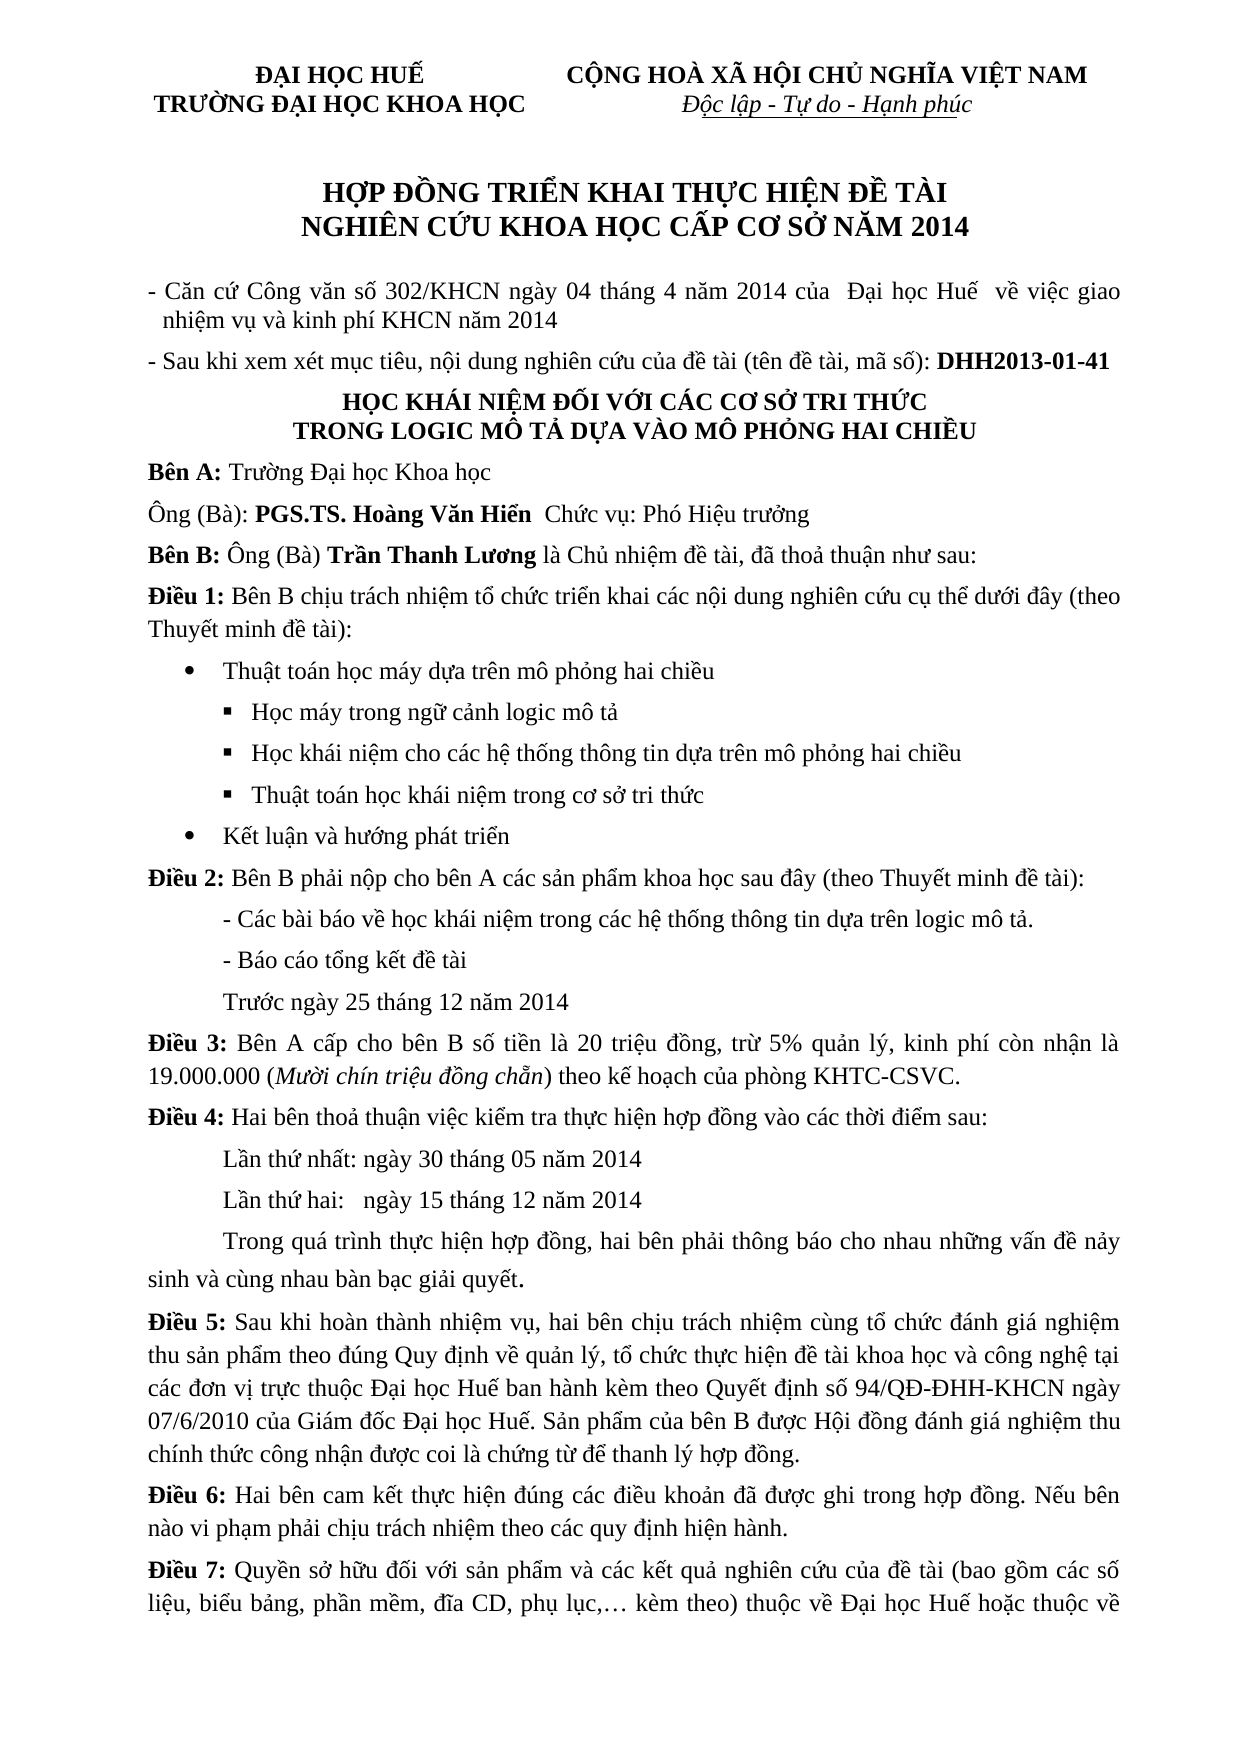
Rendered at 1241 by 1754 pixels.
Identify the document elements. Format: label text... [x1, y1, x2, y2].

text Học khái niệm cho các hệ thống thông tin dựa trên mô phỏng hai chiều [222, 738, 1122, 767]
text - Các bài báo về học khái niệm trong các hệ thống thông tin dựa trên logic mô tả. [148, 904, 1122, 933]
text Bên B: Ông (Bà) Trần Thanh Lương là Chủ nhiệm đề tài, đã thoả thuận như sau: [148, 540, 1122, 569]
text Điều 4: Hai bên thoả thuận việc kiểm tra thực hiện hợp đồng vào các thời điểm sau: [148, 1102, 1122, 1131]
text Lần thứ nhất: ngày 30 tháng 05 năm 2014 [223, 1144, 1122, 1172]
text Ông (Bà): PGS.TS. Hoàng Văn Hiển Chức vụ: Phó Hiệu trưởng [148, 499, 1122, 527]
text - Sau khi xem xét mục tiêu, nội dung nghiên cứu của đề tài (tên đề tài, mã số): DHH2013-01-41 [148, 346, 1122, 375]
text Trước ngày 25 tháng 12 năm 2014 [223, 987, 1122, 1015]
text TRƯỜNG ĐẠI HỌC KHOA HỌC Độc lập - Tự do - Hạnh phúc [148, 89, 1122, 118]
text Điều 3: Bên A cấp cho bên B số tiền là 20 triệu đồng, trừ 5% quản lý, kinh phí còn nhận là 19.000.000 (Mười chín triệu đồng chẵn) theo kế hoạch của phòng KHTC-CSVC. [148, 1028, 1122, 1090]
text Bên A: Trường Đại học Khoa học [148, 457, 1122, 486]
text Điều 1: Bên B chịu trách nhiệm tổ chức triển khai các nội dung nghiên cứu cụ thể dưới đây (theo Thuyết minh đề tài): [148, 581, 1122, 643]
text Điều 2: Bên B phải nộp cho bên A các sản phẩm khoa học sau đây (theo Thuyết minh đề tài): [148, 863, 1122, 891]
text Thuật toán học máy dựa trên mô phỏng hai chiều [185, 656, 1122, 684]
text ĐẠI HỌC HUẾ CỘNG HOÀ XÃ HỘI CHỦ NGHĨA VIỆT [148, 61, 1122, 89]
text - Báo cáo tổng kết đề tài [148, 945, 1122, 974]
text - Căn cứ Công văn số 302/KHCN ngày 04 tháng 4 năm 2014 của Đại học Huế về việc giao nhiệm vụ và kinh phí KHCN năm 2014 [148, 276, 1122, 334]
text HỌC KHÁI NIỆM ĐỐI VỚI CÁC CƠ SỞ TRI THỨC TRONG LOGIC MÔ TẢ DỰA VÀO MÔ PHỎNG HAI CHIỀU [148, 387, 1122, 445]
text NGHIÊN CỨU KHOA HỌC CẤP CƠ SỞ NĂM 2014 [148, 209, 1122, 243]
text Lần thứ hai: ngày 15 tháng 12 năm 2014 [223, 1185, 1122, 1214]
text Điều 6: Hai bên cam kết thực hiện đúng các điều khoản đã được ghi trong hợp đồng. Nếu bên nào vi phạm phải chịu trách nhiệm theo các quy định hiện hành. [148, 1481, 1122, 1542]
text Học máy trong ngữ cảnh logic mô tả [222, 697, 1122, 726]
text HỢP ĐỒNG TRIỂN KHAI THỰC HIỆN ĐỀ TÀI [148, 176, 1122, 209]
text Điều 5: Sau khi hoàn thành nhiệm vụ, hai bên chịu trách nhiệm cùng tổ chức đánh giá nghiệm thu sản phẩm theo đúng Quy định về quản lý, tổ chức thực hiện đề tài khoa học và công nghệ tại các đơn vị trực thuộc Đại học Huế ban hành kèm theo Quyết định số 94/QĐ-ĐHH-KHCN ngày 07/6/2010 của Giám đốc Đại học Huế. Sản phẩm của bên B được Hội đồng đánh giá nghiệm thu chính thức công nhận được coi là chứng từ để thanh lý hợp đồng. [148, 1307, 1122, 1468]
text Trong quá trình thực hiện hợp đồng, hai bên phải thông báo cho nhau những vấn đề nảy sinh và cùng nhau bàn bạc giải quyết. [148, 1226, 1122, 1294]
text Thuật toán học khái niệm trong cơ sở tri thức [222, 780, 1122, 809]
text Kết luận và hướng phát triển [185, 821, 1122, 850]
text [148, 1555, 1122, 1617]
